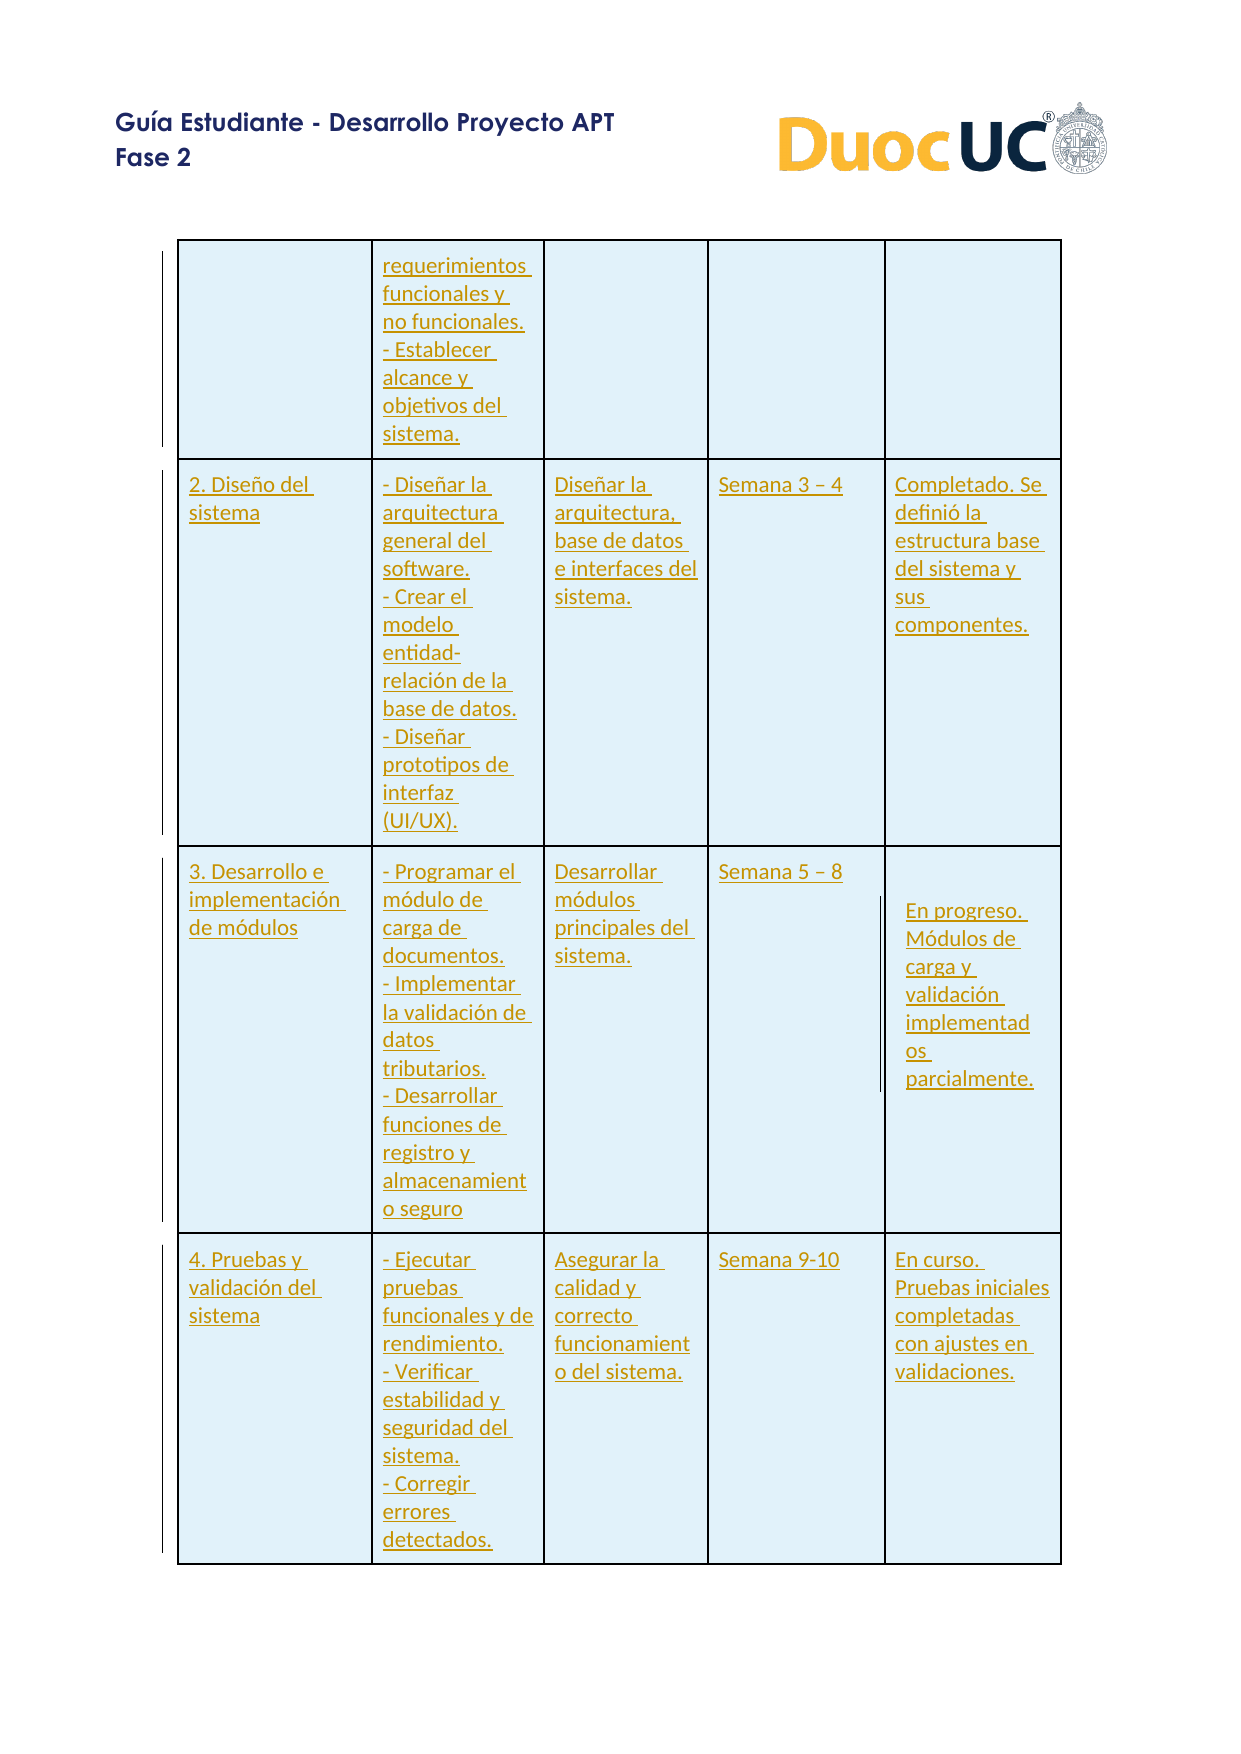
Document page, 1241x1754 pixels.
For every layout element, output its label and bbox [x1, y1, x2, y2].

picture [779, 102, 1107, 174]
